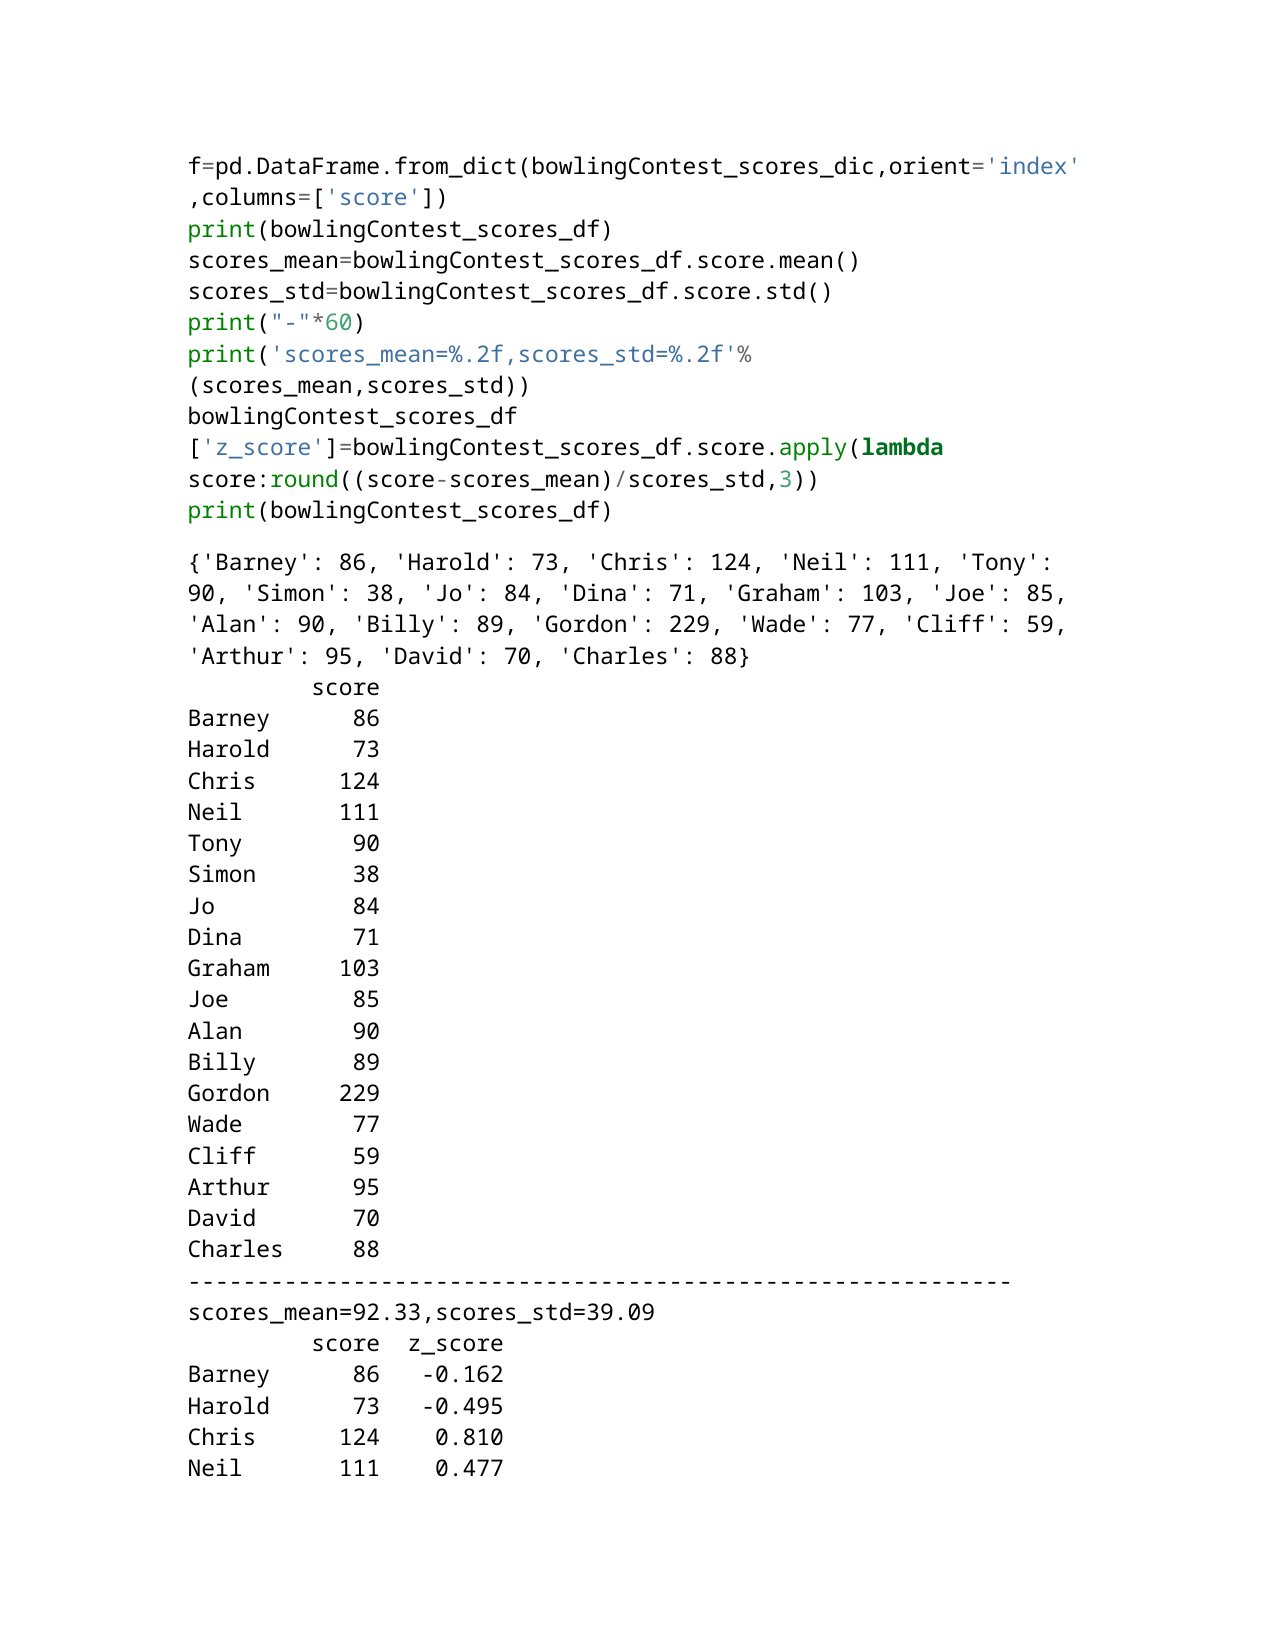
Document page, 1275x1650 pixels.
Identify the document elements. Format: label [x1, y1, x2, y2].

text [187, 150, 1087, 525]
text [187, 546, 1087, 1483]
